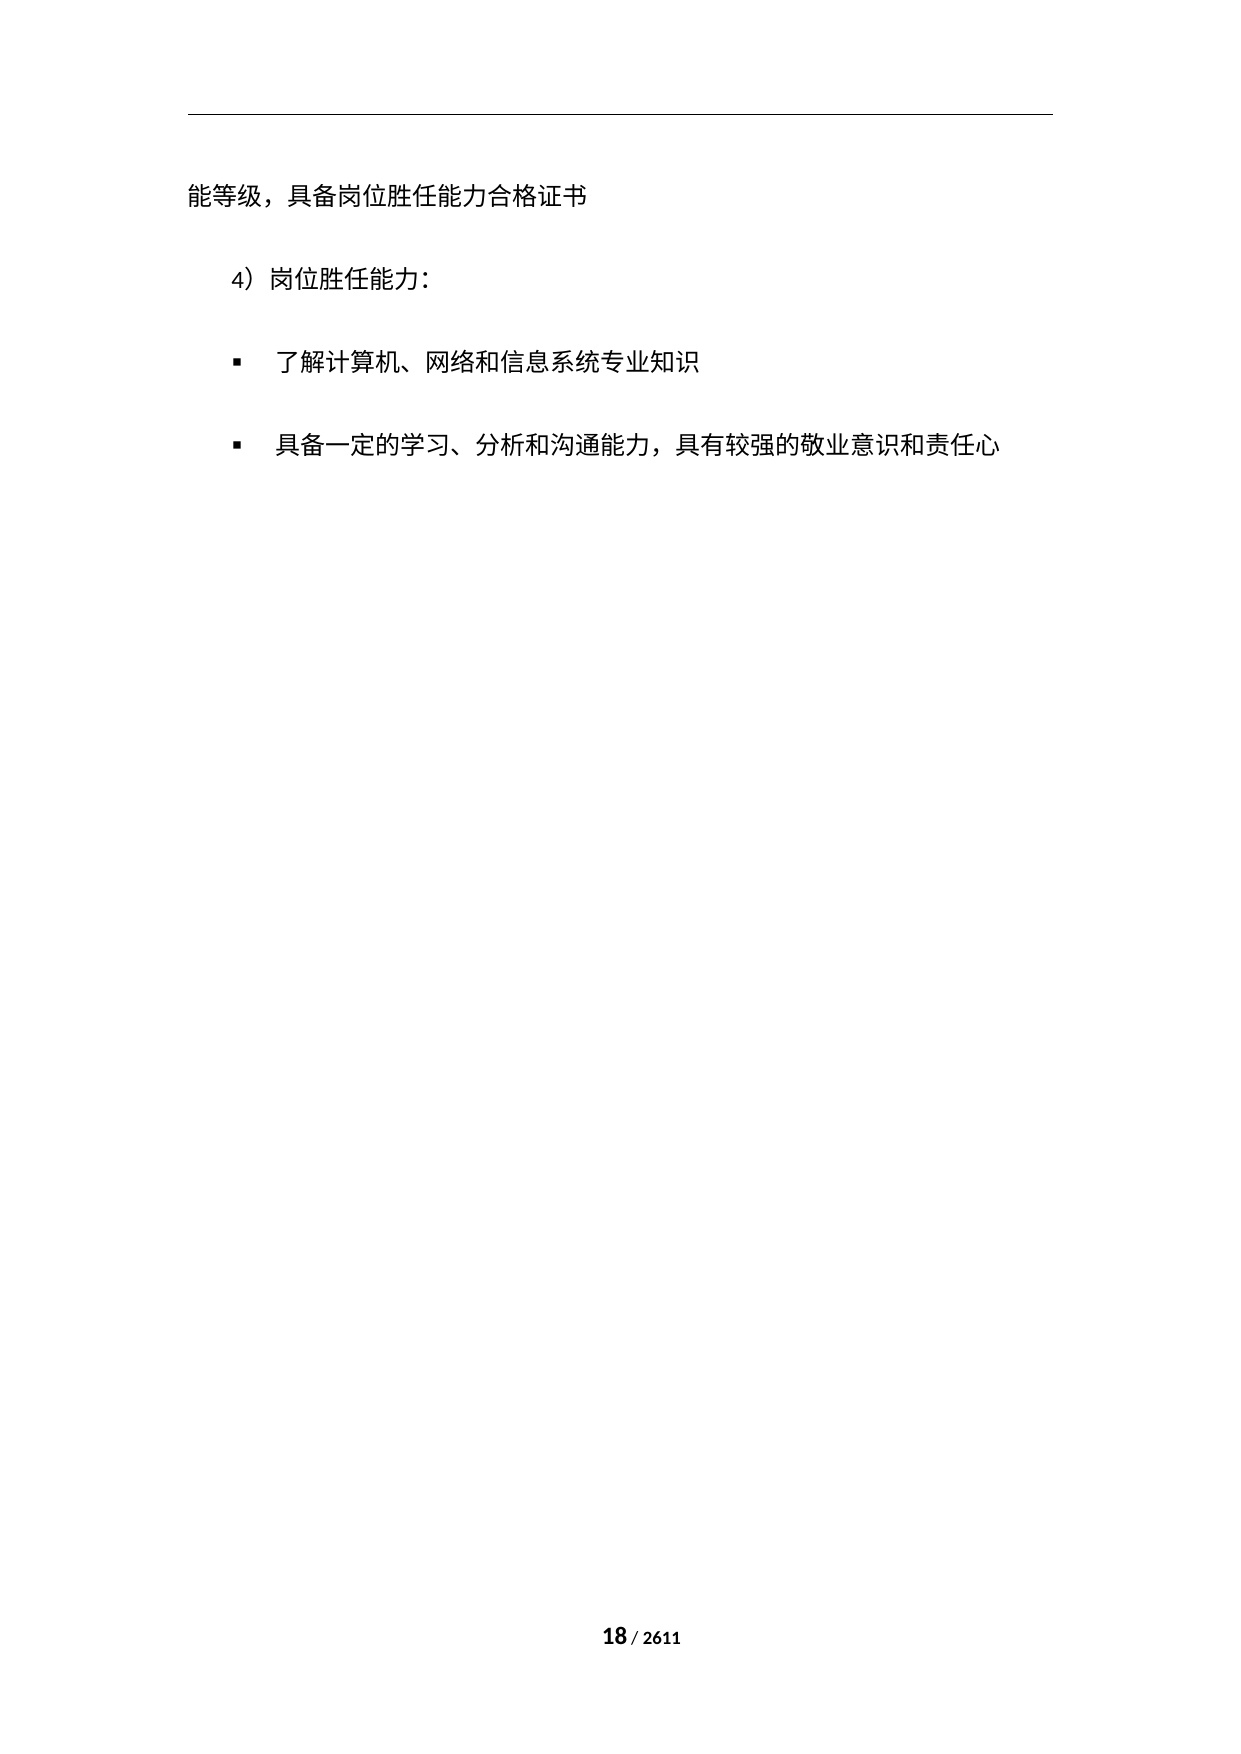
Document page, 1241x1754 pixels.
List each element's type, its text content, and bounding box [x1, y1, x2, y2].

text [187, 162, 1053, 227]
list 了解计算机、网络和信息系统专业知识 [231, 328, 1053, 393]
list 具备一定的学习、分析和沟通能力，具有较强的敬业意识和责任心 [231, 411, 1053, 476]
text 4）岗位胜任能力： [187, 245, 1053, 310]
